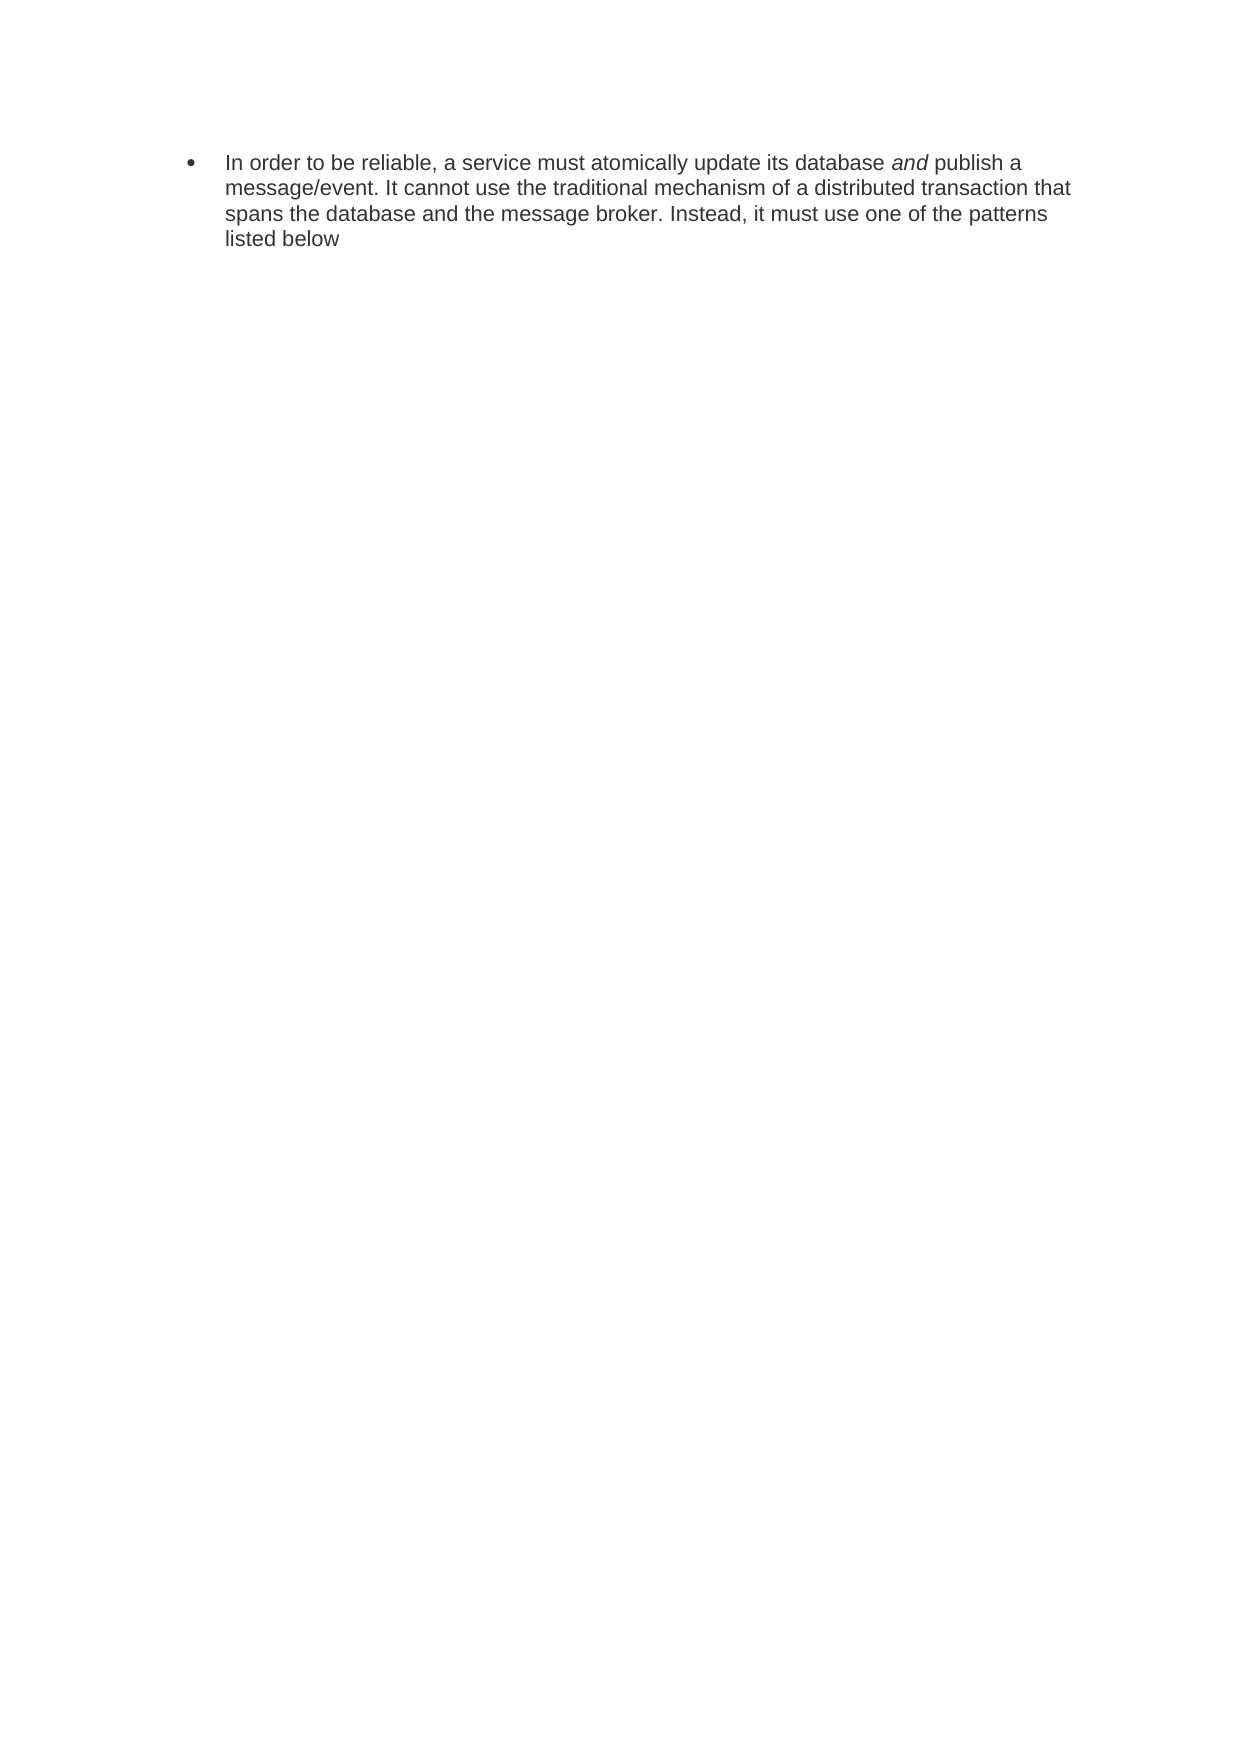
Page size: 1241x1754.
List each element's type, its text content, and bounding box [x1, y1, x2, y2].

list In order to be reliable, a service must atomically update its database and publish a message/event. It cannot use the traditional mechanism of a distributed transaction that spans the database and the message broker. Instead, it must use one of the patterns listed below [187, 150, 1090, 251]
